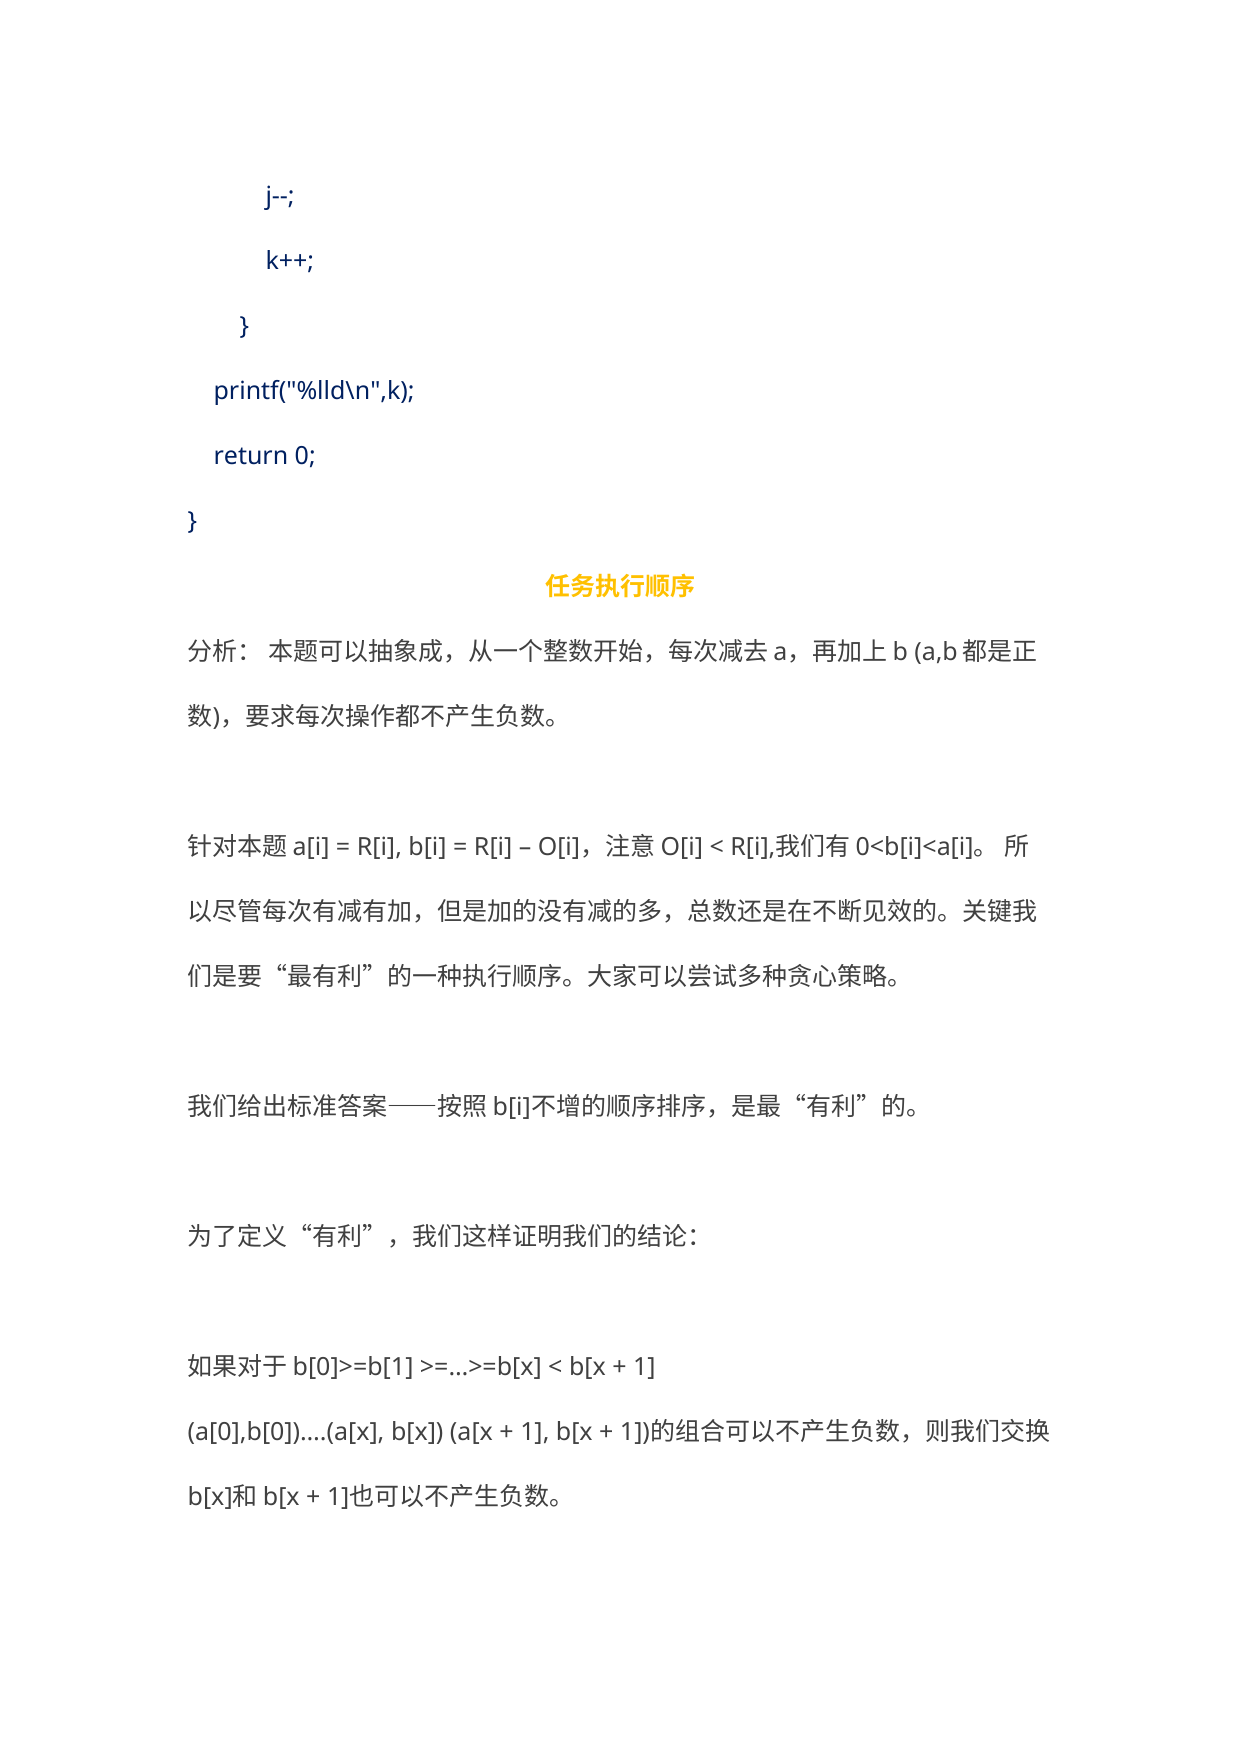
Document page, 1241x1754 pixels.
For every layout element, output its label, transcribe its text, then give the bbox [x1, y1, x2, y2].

text return 0; [187, 422, 1053, 487]
text printf("%lld\n",k); [187, 357, 1053, 422]
text j--; [187, 162, 1053, 227]
text 针对本题a[i] = R[i], b[i] = R[i] – O[i]，注意O[i] < R[i],我们有0<b[i]<a[i]。 所以尽管每次有减有加，但是加的没有减的多，总数还是在不断见效的。关键我们是要“最有利”的一种执行顺序。大家可以尝试多种贪心策略。 [187, 747, 1053, 1007]
text 任务执行顺序 [187, 552, 1053, 617]
text 如果对于b[0]>=b[1] >=…>=b[x] < b[x + 1] (a[0],b[0])….(a[x], b[x]) (a[x + 1], b[x + 1])的组合可以不产生负数，则我们交换b[x]和b[x + 1]也可以不产生负数。 [187, 1267, 1053, 1527]
text 分析： 本题可以抽象成，从一个整数开始，每次减去a，再加上b (a,b都是正数)，要求每次操作都不产生负数。 [187, 617, 1053, 747]
text 我们给出标准答案——按照b[i]不增的顺序排序，是最“有利”的。 [187, 1007, 1053, 1137]
text } [187, 487, 1053, 552]
text } [187, 292, 1053, 357]
text 为了定义“有利”，我们这样证明我们的结论： [187, 1137, 1053, 1267]
text k++; [187, 227, 1053, 292]
